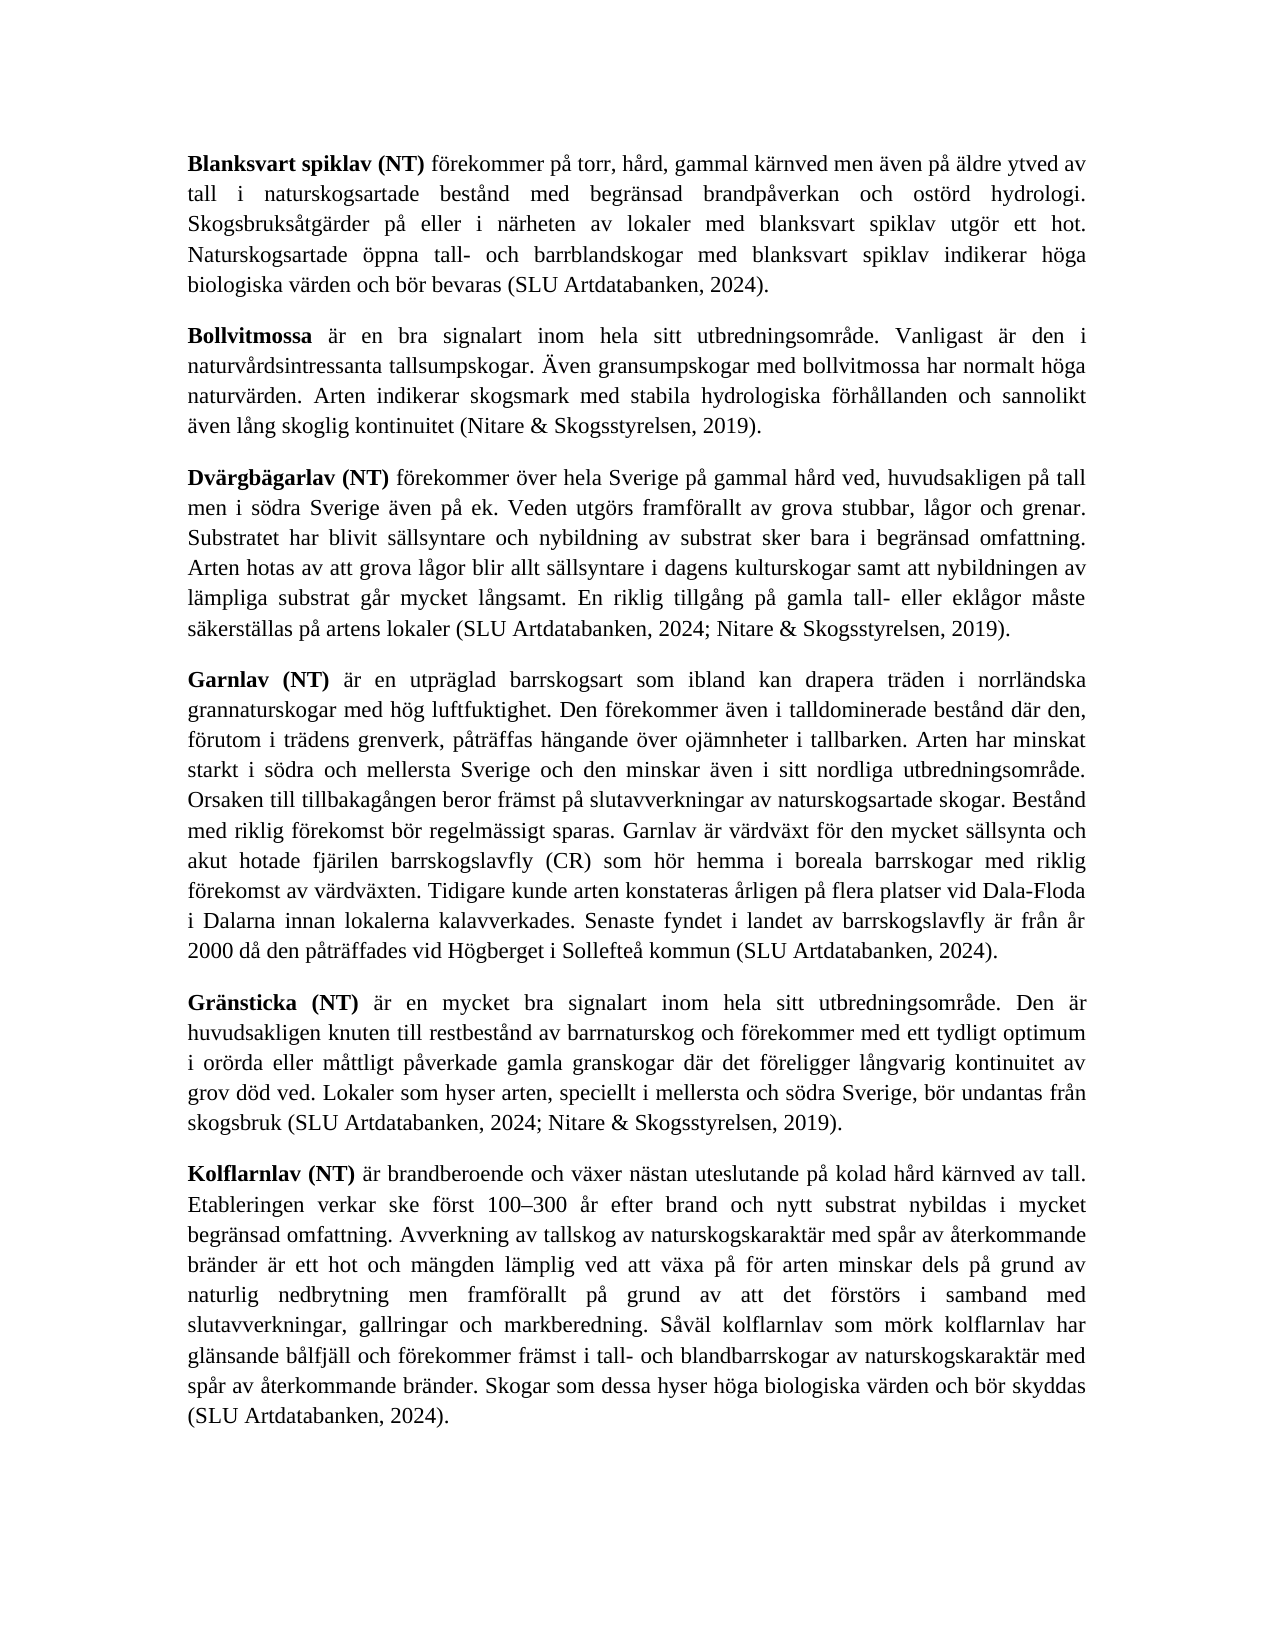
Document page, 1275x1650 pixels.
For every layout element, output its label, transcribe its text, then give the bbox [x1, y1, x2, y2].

text Kolflarnlav (NT) är brandberoende och växer nästan uteslutande på kolad hård kärnved av tall. Etableringen verkar ske först 100–300 år efter brand och nytt substrat nybildas i mycket begränsad omfattning. Avverkning av tallskog av naturskogskaraktär med spår av återkommande bränder är ett hot och mängden lämplig ved att växa på för arten minskar dels på grund av naturlig nedbrytning men framförallt på grund av att det förstörs i samband med slutavverkningar, gallringar och markberedning. Såväl kolflarnlav som mörk kolflarnlav har glänsande bålfjäll och förekommer främst i tall- och blandbarrskogar av naturskogskaraktär med spår av återkommande bränder. Skogar som dessa hyser höga biologiska värden och bör skyddas (SLU Artdatabanken, 2024). [187, 1160, 1087, 1428]
text Gränsticka (NT) är en mycket bra signalart inom hela sitt utbredningsområde. Den är huvudsakligen knuten till restbestånd av barrnaturskog och förekommer med ett tydligt optimum i orörda eller måttligt påverkade gamla granskogar där det föreligger långvarig kontinuitet av grov död ved. Lokaler som hyser arten, speciellt i mellersta och södra Sverige, bör undantas från skogsbruk (SLU Artdatabanken, 2024; Nitare & Skogsstyrelsen, 2019). [187, 988, 1087, 1136]
text Garnlav (NT) är en utpräglad barrskogsart som ibland kan drapera träden i norrländska grannaturskogar med hög luftfuktighet. Den förekommer även i talldominerade bestånd där den, förutom i trädens grenverk, påträffas hängande över ojämnheter i tallbarken. Arten har minskat starkt i södra och mellersta Sverige och den minskar även i sitt nordliga utbredningsområde. Orsaken till tillbakagången beror främst på slutavverkningar av naturskogsartade skogar. Bestånd med riklig förekomst bör regelmässigt sparas. Garnlav är värdväxt för den mycket sällsynta och akut hotade fjärilen barrskogslavfly (CR) som hör hemma i boreala barrskogar med riklig förekomst av värdväxten. Tidigare kunde arten konstateras årligen på flera platser vid Dala-Floda i Dalarna innan lokalerna kalavverkades. Senaste fyndet i landet av barrskogslavfly är från år 2000 då den påträffades vid Högberget i Sollefteå kommun (SLU Artdatabanken, 2024). [187, 666, 1087, 964]
text Dvärgbägarlav (NT) förekommer över hela Sverige på gammal hård ved, huvudsakligen på tall men i södra Sverige även på ek. Veden utgörs framförallt av grova stubbar, lågor och grenar. Substratet har blivit sällsyntare och nybildning av substrat sker bara i begränsad omfattning. Arten hotas av att grova lågor blir allt sällsyntare i dagens kulturskogar samt att nybildningen av lämpliga substrat går mycket långsamt. En riklig tillgång på gamla tall- eller eklågor måste säkerställas på artens lokaler (SLU Artdatabanken, 2024; Nitare & Skogsstyrelsen, 2019). [187, 463, 1087, 641]
text Blanksvart spiklav (NT) förekommer på torr, hård, gammal kärnved men även på äldre ytved av tall i naturskogsartade bestånd med begränsad brandpåverkan och ostörd hydrologi. Skogsbruksåtgärder på eller i närheten av lokaler med blanksvart spiklav utgör ett hot. Naturskogsartade öppna tall- och barrblandskogar med blanksvart spiklav indikerar höga biologiska värden och bör bevaras (SLU Artdatabanken, 2024). [187, 150, 1087, 297]
text Bollvitmossa är en bra signalart inom hela sitt utbredningsområde. Vanligast är den i naturvårdsintressanta tallsumpskogar. Även gransumpskogar med bollvitmossa har normalt höga naturvärden. Arten indikerar skogsmark med stabila hydrologiska förhållanden och sannolikt även lång skoglig kontinuitet (Nitare & Skogsstyrelsen, 2019). [187, 322, 1087, 439]
